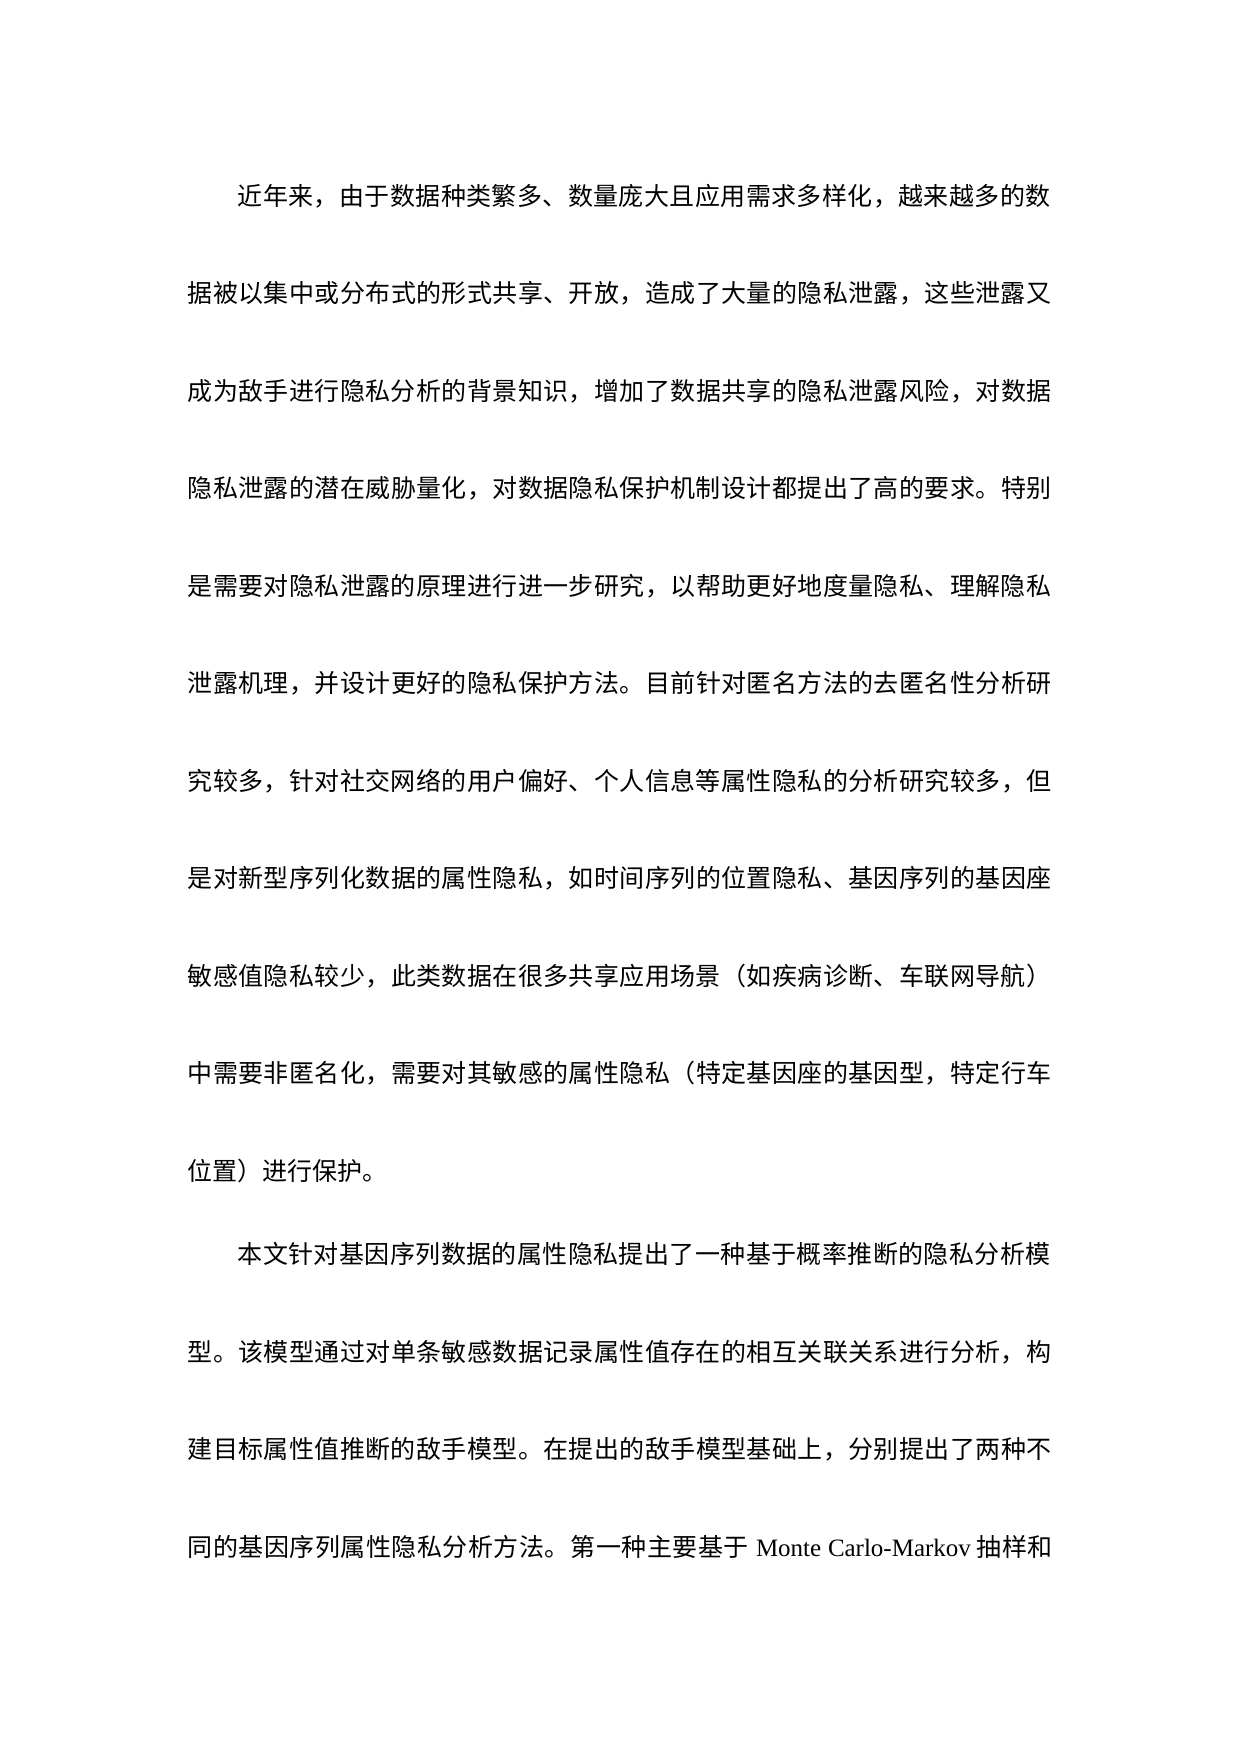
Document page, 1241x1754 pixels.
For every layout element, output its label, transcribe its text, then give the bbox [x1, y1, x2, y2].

text 近年来，由于数据种类繁多、数量庞大且应用需求多样化，越来越多的数据被以集中或分布式的形式共享、开放，造成了大量的隐私泄露，这些泄露又成为敌手进行隐私分析的背景知识，增加了数据共享的隐私泄露风险，对数据隐私泄露的潜在威胁量化，对数据隐私保护机制设计都提出了高的要求。特别是需要对隐私泄露的原理进行进一步研究，以帮助更好地度量隐私、理解隐私泄露机理，并设计更好的隐私保护方法。目前针对匿名方法的去匿名性分析研究较多，针对社交网络的用户偏好、个人信息等属性隐私的分析研究较多，但是对新型序列化数据的属性隐私，如时间序列的位置隐私、基因序列的基因座敏感值隐私较少，此类数据在很多共享应用场景（如疾病诊断、车联网导航）中需要非匿名化，需要对其敏感的属性隐私（特定基因座的基因型，特定行车位置）进行保护。 [187, 162, 1053, 1202]
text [187, 1220, 1053, 1578]
